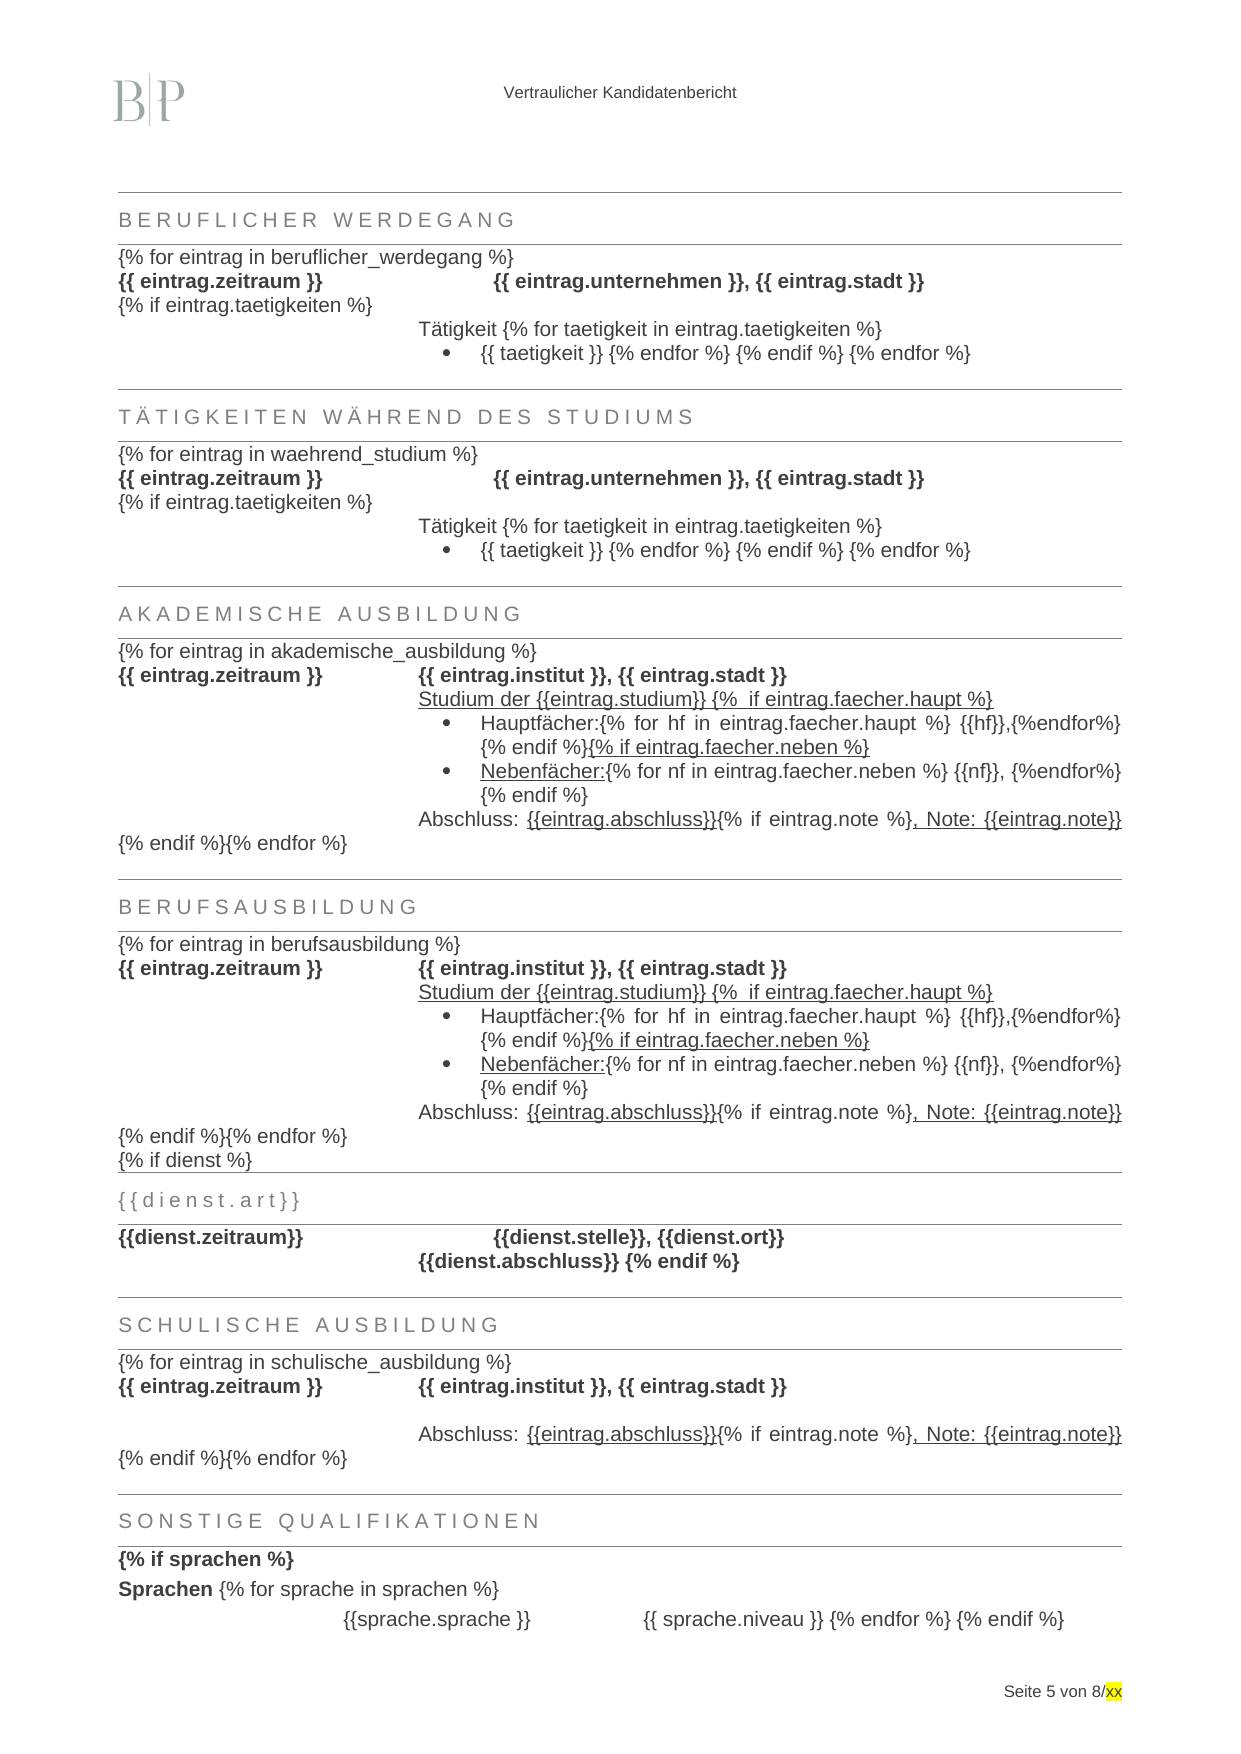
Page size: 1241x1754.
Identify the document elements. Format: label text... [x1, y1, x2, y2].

text {% for eintrag in schulische_ausbildung %} [118, 1350, 1122, 1374]
list Nebenfächer:{% for nf in eintrag.faecher.neben %} {{nf}}, {%endfor%} {% endif %} [443, 1052, 1122, 1100]
text Tätigkeit {% for taetigkeit in eintrag.taetigkeiten %} [118, 514, 1122, 538]
picture [105, 68, 195, 130]
text {{ eintrag.zeitraum }} {{ eintrag.unternehmen }}, {{ eintrag.stadt }} [118, 269, 1122, 293]
text {% for eintrag in berufsausbildung %} [118, 932, 1122, 956]
text {{ eintrag.zeitraum }} {{ eintrag.institut }}, {{ eintrag.stadt }} [118, 1374, 1122, 1398]
text Abschluss: {{eintrag.abschluss}}{% if eintrag.note %}, Note: {{eintrag.note}} {% endif %}{% endfor %} [118, 1422, 1122, 1470]
text {{dienst.zeitraum}} {{dienst.stelle}}, {{dienst.ort}} [118, 1225, 1122, 1249]
text {% if sprachen %} [118, 1547, 1122, 1571]
list {{ taetigkeit }} {% endfor %} {% endif %} {% endfor %} [443, 341, 1122, 365]
text {% for eintrag in akademische_ausbildung %} [118, 639, 1122, 663]
text Studium der {{eintrag.studium}} {% if eintrag.faecher.haupt %} [118, 687, 1122, 711]
text BERUFLICHER WERDEGANG [118, 193, 1122, 244]
text SCHULISCHE AUSBILDUNG [118, 1298, 1122, 1349]
text {% if eintrag.taetigkeiten %} [118, 293, 1122, 317]
text SONSTIGE QUALIFIKATIONEN [118, 1495, 1122, 1546]
text Sprachen {% for sprache in sprachen %} [118, 1577, 1122, 1601]
text {{sprache.sprache }} {{ sprache.niveau }} {% endfor %} {% endif %} [268, 1607, 1122, 1631]
text {% for eintrag in waehrend_studium %} [118, 442, 1122, 466]
text {{ eintrag.zeitraum }} {{ eintrag.institut }}, {{ eintrag.stadt }} [118, 956, 1122, 980]
list {{ taetigkeit }} {% endfor %} {% endif %} {% endfor %} [443, 538, 1122, 562]
text {{ eintrag.zeitraum }} {{ eintrag.institut }}, {{ eintrag.stadt }} [118, 663, 1122, 687]
text TÄTIGKEITEN WÄHREND DES STUDIUMS [118, 390, 1122, 441]
list Hauptfächer:{% for hf in eintrag.faecher.haupt %} {{hf}},{%endfor%} {% endif %}{% if eintrag.faecher.neben %} [443, 711, 1122, 759]
list Hauptfächer:{% for hf in eintrag.faecher.haupt %} {{hf}},{%endfor%} {% endif %}{% if eintrag.faecher.neben %} [443, 1004, 1122, 1052]
text Abschluss: {{eintrag.abschluss}}{% if eintrag.note %}, Note: {{eintrag.note}} {% endif %}{% endfor %} [118, 807, 1122, 855]
text Studium der {{eintrag.studium}} {% if eintrag.faecher.haupt %} [118, 980, 1122, 1004]
text Tätigkeit {% for taetigkeit in eintrag.taetigkeiten %} [118, 317, 1122, 341]
text {{dienst.abschluss}} {% endif %} [118, 1249, 1122, 1273]
text {% if dienst %} [118, 1148, 1122, 1172]
text {% for eintrag in beruflicher_werdegang %} [118, 245, 1122, 269]
text Abschluss: {{eintrag.abschluss}}{% if eintrag.note %}, Note: {{eintrag.note}} {% endif %}{% endfor %} [118, 1100, 1122, 1148]
text {{ eintrag.zeitraum }} {{ eintrag.unternehmen }}, {{ eintrag.stadt }} [118, 466, 1122, 490]
text {% if eintrag.taetigkeiten %} [118, 490, 1122, 514]
text AKADEMISCHE AUSBILDUNG [118, 587, 1122, 638]
list Nebenfächer:{% for nf in eintrag.faecher.neben %} {{nf}}, {%endfor%} {% endif %} [443, 759, 1122, 807]
text BERUFSAUSBILDUNG [118, 880, 1122, 931]
text {{dienst.art}} [118, 1173, 1122, 1224]
